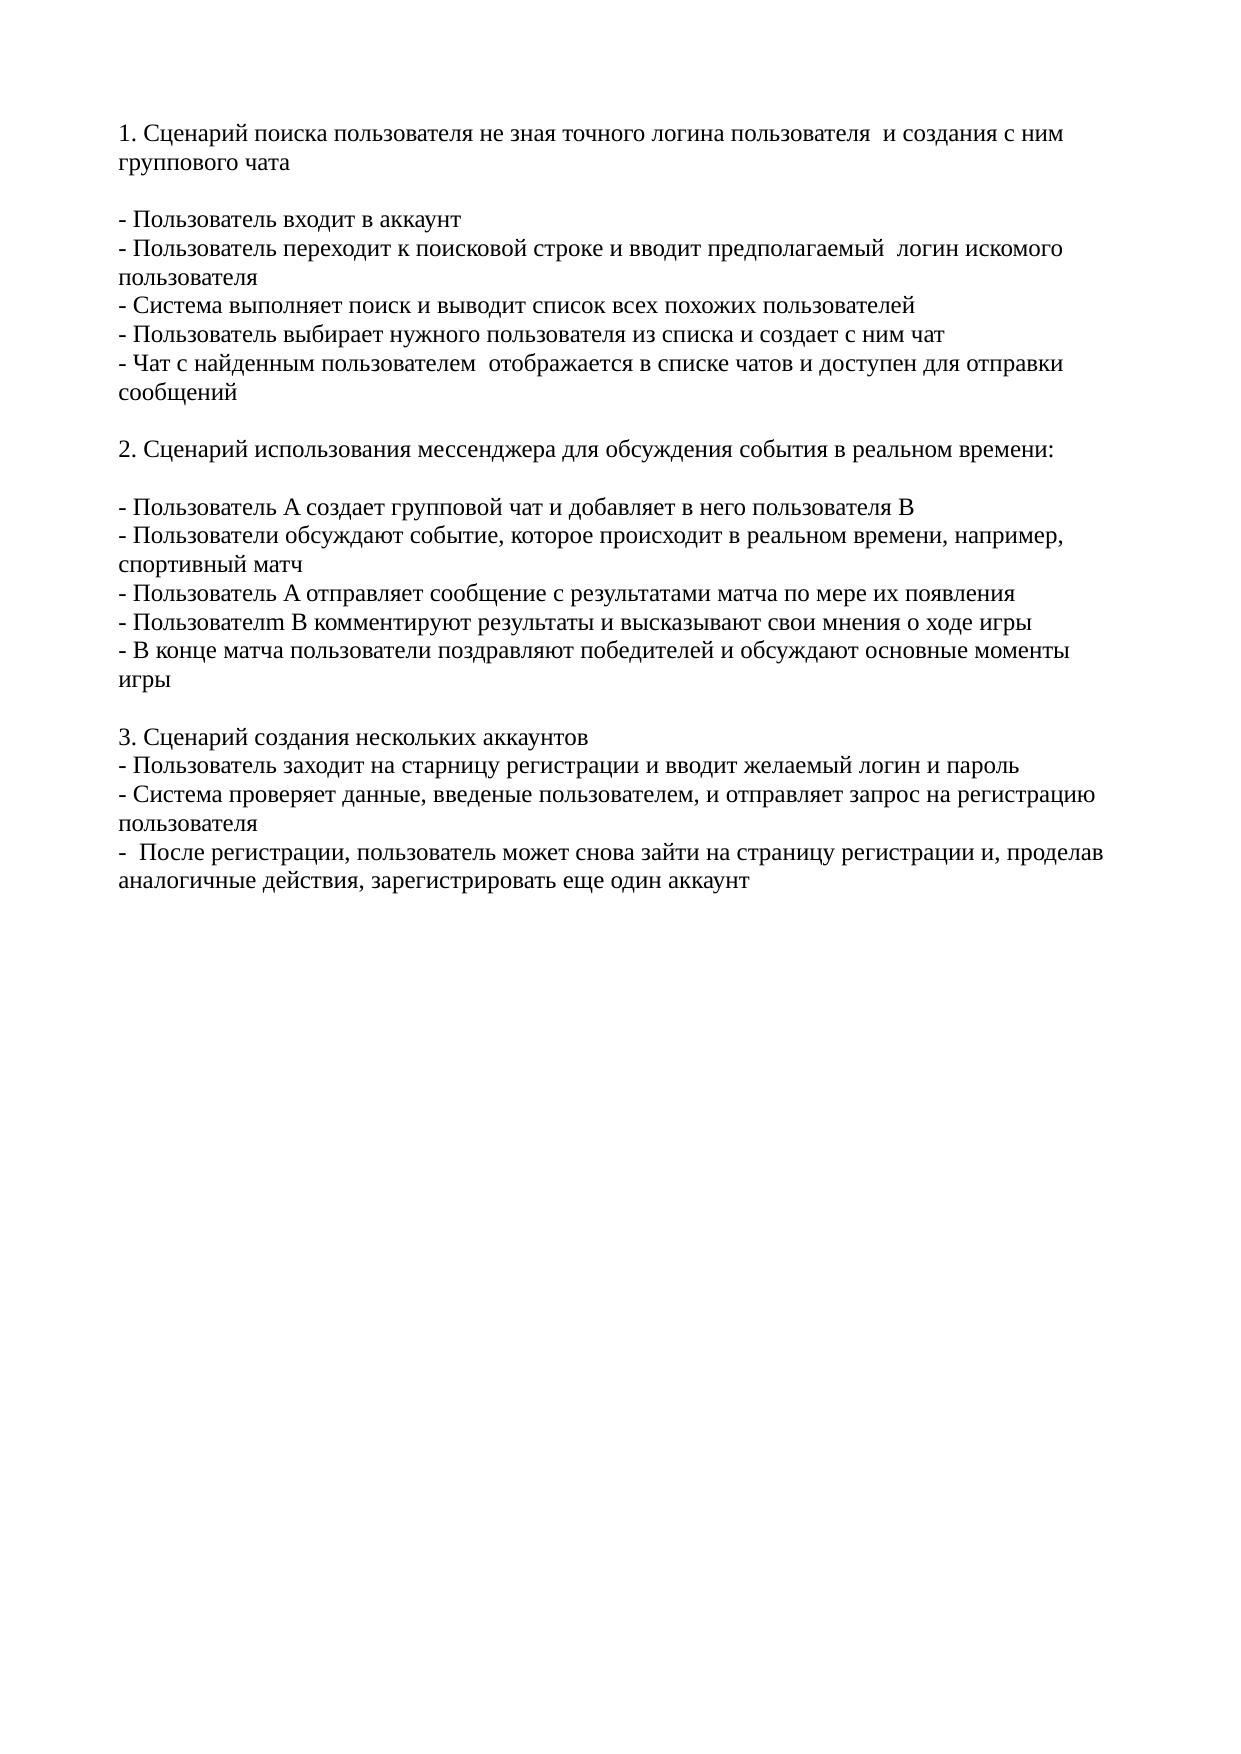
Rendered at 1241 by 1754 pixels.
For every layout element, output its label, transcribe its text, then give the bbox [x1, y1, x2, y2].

text - Пользователь выбирает нужного пользователя из списка и создает с ним чат [118, 319, 1122, 348]
text 3. Сценарий создания нескольких аккаунтов [118, 722, 1122, 751]
text - После регистрации, пользователь может снова зайти на страницу регистрации и, проделав аналогичные действия, зарегистрировать еще один аккаунт [118, 837, 1122, 894]
text - Пользователь входит в аккаунт [118, 204, 1122, 233]
text - Пользователь A создает групповой чат и добавляет в него пользователя B [118, 492, 1122, 521]
text - Пользователь переходит к поисковой строке и вводит предполагаемый логин искомого пользователя [118, 233, 1122, 291]
text - Система проверяет данные, введеные пользователем, и отправляет запрос на регистрацию пользователя [118, 779, 1122, 837]
text - Чат с найденным пользователем отображается в списке чатов и доступен для отправки сообщений [118, 348, 1122, 406]
text - В конце матча пользователи поздравляют победителей и обсуждают основные моменты игры [118, 636, 1122, 693]
text 1. Сценарий поиска пользователя не зная точного логина пользователя и создания с ним группового чата [118, 118, 1122, 176]
text - Система выполняет поиск и выводит список всех похожих пользователей [118, 291, 1122, 319]
text - Пользователь заходит на старницу регистрации и вводит желаемый логин и пароль [118, 751, 1122, 779]
text - Пользователm B комментируют результаты и высказывают свои мнения о ходе игры [118, 607, 1122, 636]
text 2. Сценарий использования мессенджера для обсуждения события в реальном времени: [118, 434, 1122, 463]
text - Пользователь A отправляет сообщение с результатами матча по мере их появления [118, 578, 1122, 607]
text - Пользователи обсуждают событие, которое происходит в реальном времени, например, спортивный матч [118, 521, 1122, 578]
